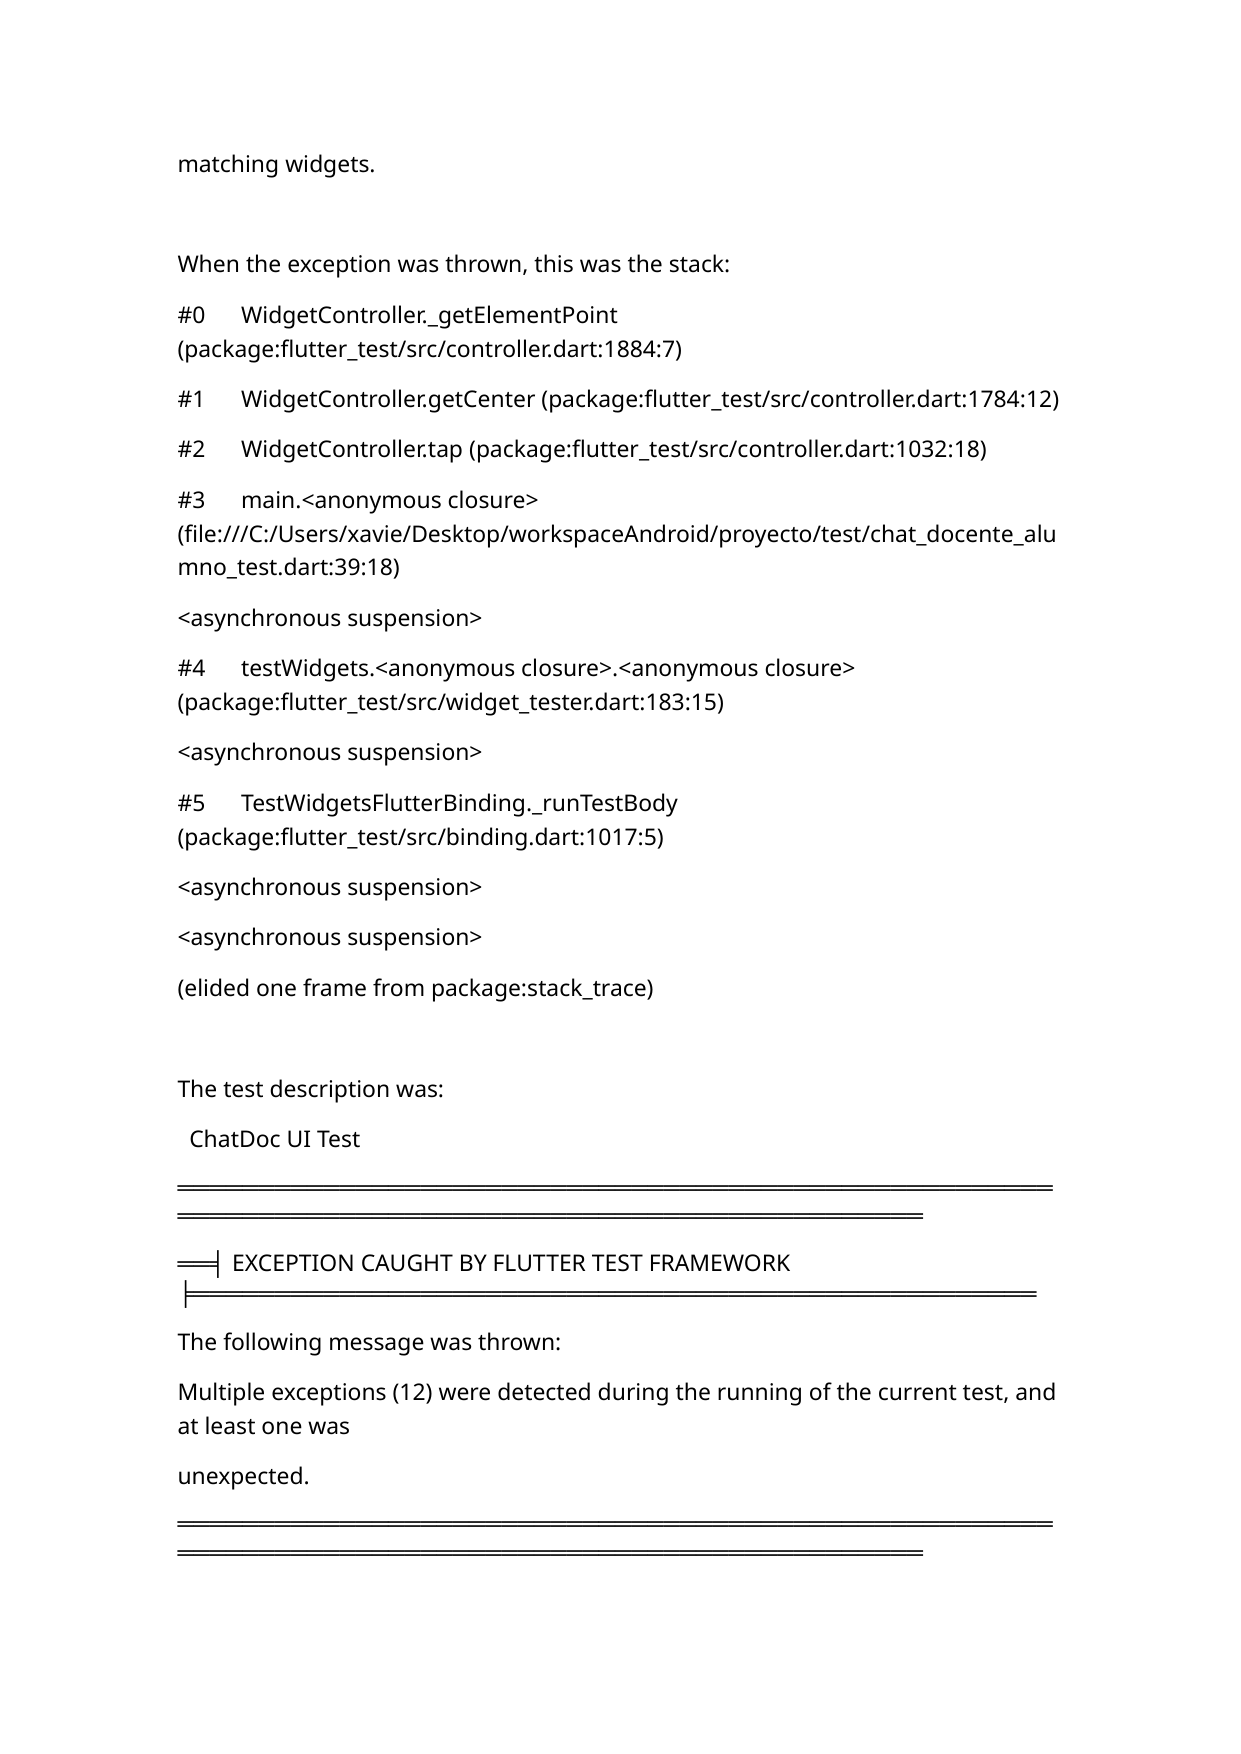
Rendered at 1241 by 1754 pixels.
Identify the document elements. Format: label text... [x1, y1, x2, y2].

text When the exception was thrown, this was the stack: [177, 248, 1063, 280]
text <asynchronous suspension> [177, 602, 1063, 633]
text ════════════════════════════════════════════════════════════════════════════════════════════════════ [177, 1510, 1063, 1565]
text <asynchronous suspension> [177, 921, 1063, 953]
text The following message was thrown: [177, 1325, 1063, 1357]
text The test description was: [177, 1073, 1063, 1104]
text #2 WidgetController.tap (package:flutter_test/src/controller.dart:1032:18) [177, 433, 1063, 465]
text ════════════════════════════════════════════════════════════════════════════════════════════════════ [177, 1173, 1063, 1228]
text ══╡ EXCEPTION CAUGHT BY FLUTTER TEST FRAMEWORK ╞════════════════════════════════════════════════════ [177, 1247, 1063, 1307]
text #5 TestWidgetsFlutterBinding._runTestBody (package:flutter_test/src/binding.dart:1017:5) [177, 787, 1063, 852]
text #3 main.<anonymous closure> (file:///C:/Users/xavie/Desktop/workspaceAndroid/proyecto/test/chat_docente_alumno_test.dart:39:18) [177, 484, 1063, 583]
text #4 testWidgets.<anonymous closure>.<anonymous closure> (package:flutter_test/src/widget_tester.dart:183:15) [177, 652, 1063, 717]
text #0 WidgetController._getElementPoint (package:flutter_test/src/controller.dart:1884:7) [177, 299, 1063, 364]
text <asynchronous suspension> [177, 871, 1063, 902]
text Multiple exceptions (12) were detected during the running of the current test, and at least one was [177, 1376, 1063, 1441]
text (elided one frame from package:stack_trace) [177, 972, 1063, 1003]
text <asynchronous suspension> [177, 736, 1063, 768]
text unexpected. [177, 1460, 1063, 1491]
text #1 WidgetController.getCenter (package:flutter_test/src/controller.dart:1784:12) [177, 383, 1063, 414]
text ChatDoc UI Test [177, 1123, 1063, 1154]
text matching widgets. [177, 148, 1063, 179]
